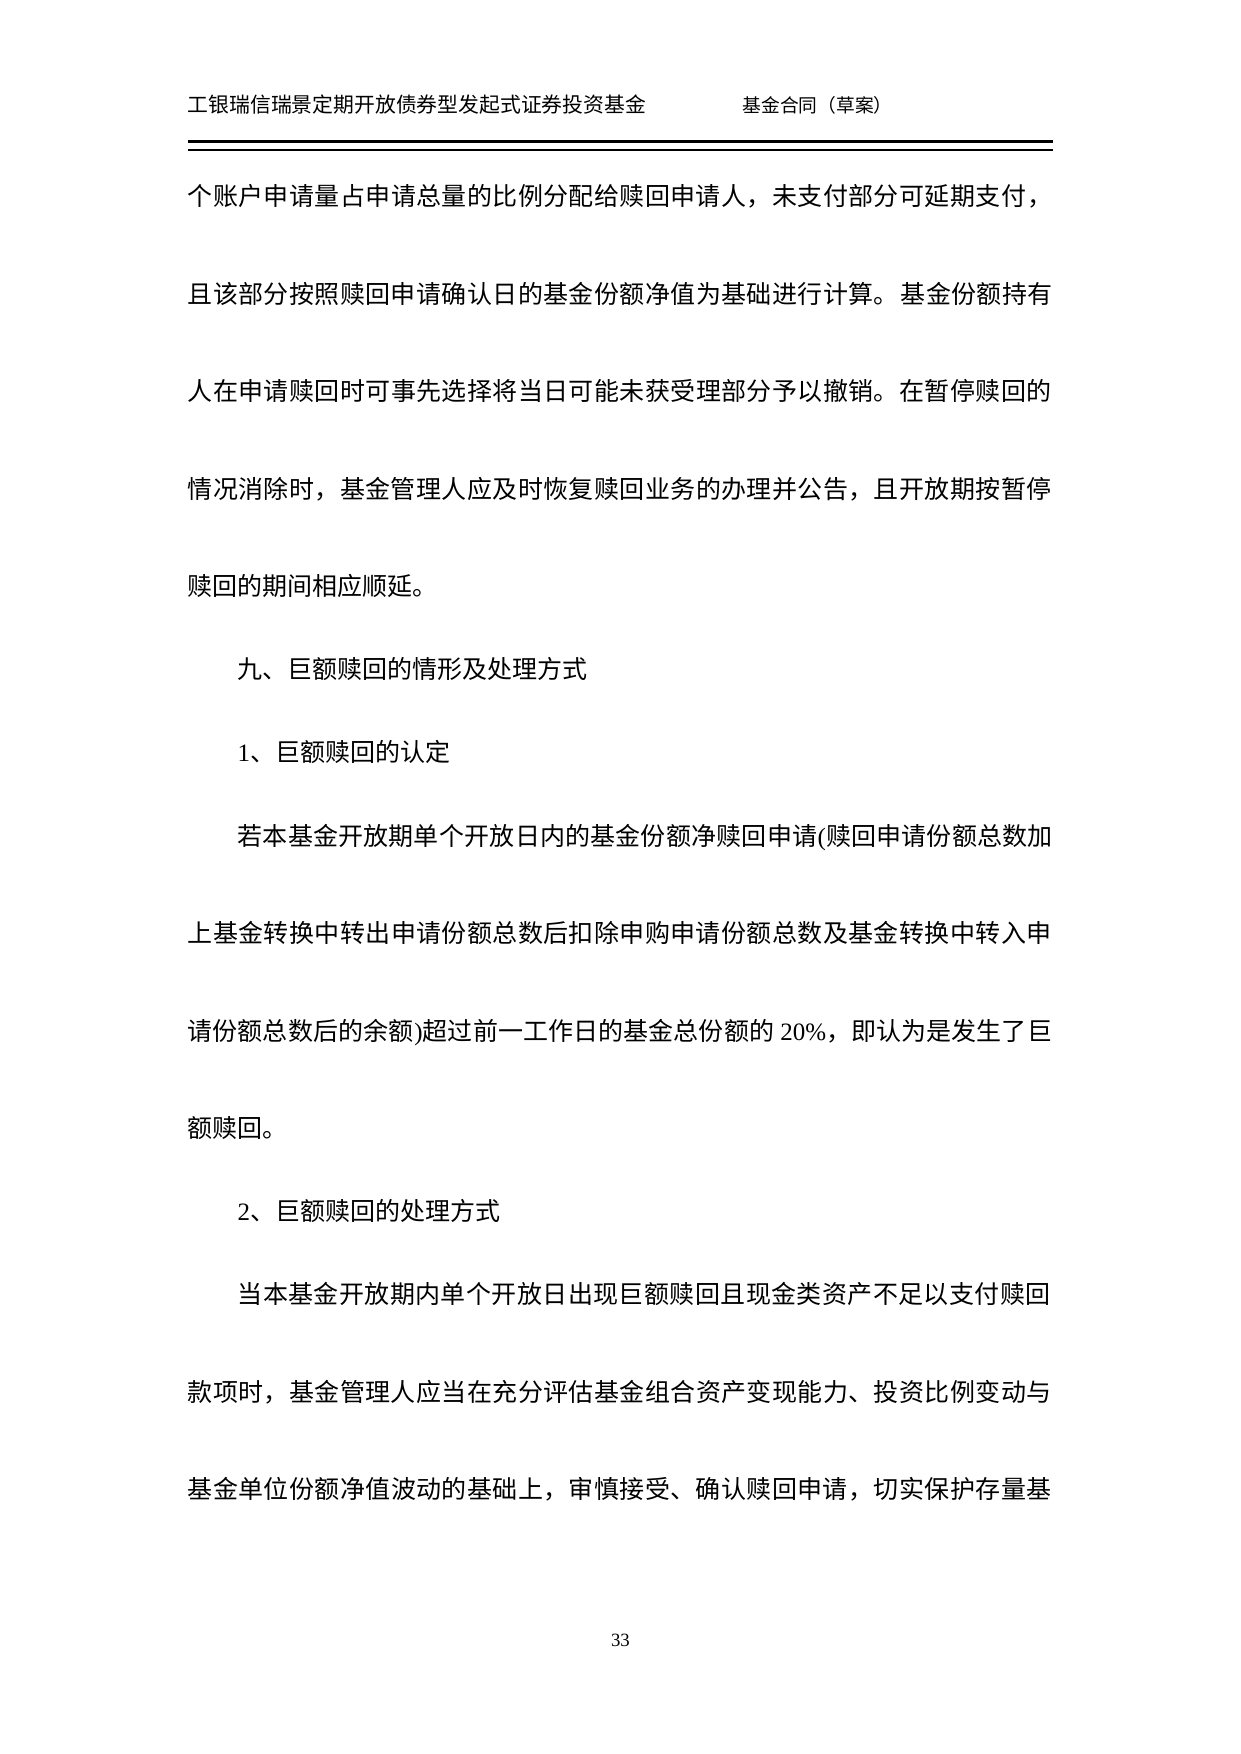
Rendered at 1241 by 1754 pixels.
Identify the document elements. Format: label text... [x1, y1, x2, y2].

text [187, 1260, 1053, 1520]
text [187, 162, 1053, 617]
text 若本基金开放期单个开放日内的基金份额净赎回申请(赎回申请份额总数加上基金转换中转出申请份额总数后扣除申购申请份额总数及基金转换中转入申请份额总数后的余额)超过前一工作日的基金总份额的20%，即认为是发生了巨额赎回。 [187, 802, 1053, 1159]
text 1、巨额赎回的认定 [187, 718, 1053, 783]
text 九、巨额赎回的情形及处理方式 [187, 635, 1053, 700]
text 2、巨额赎回的处理方式 [187, 1177, 1053, 1242]
